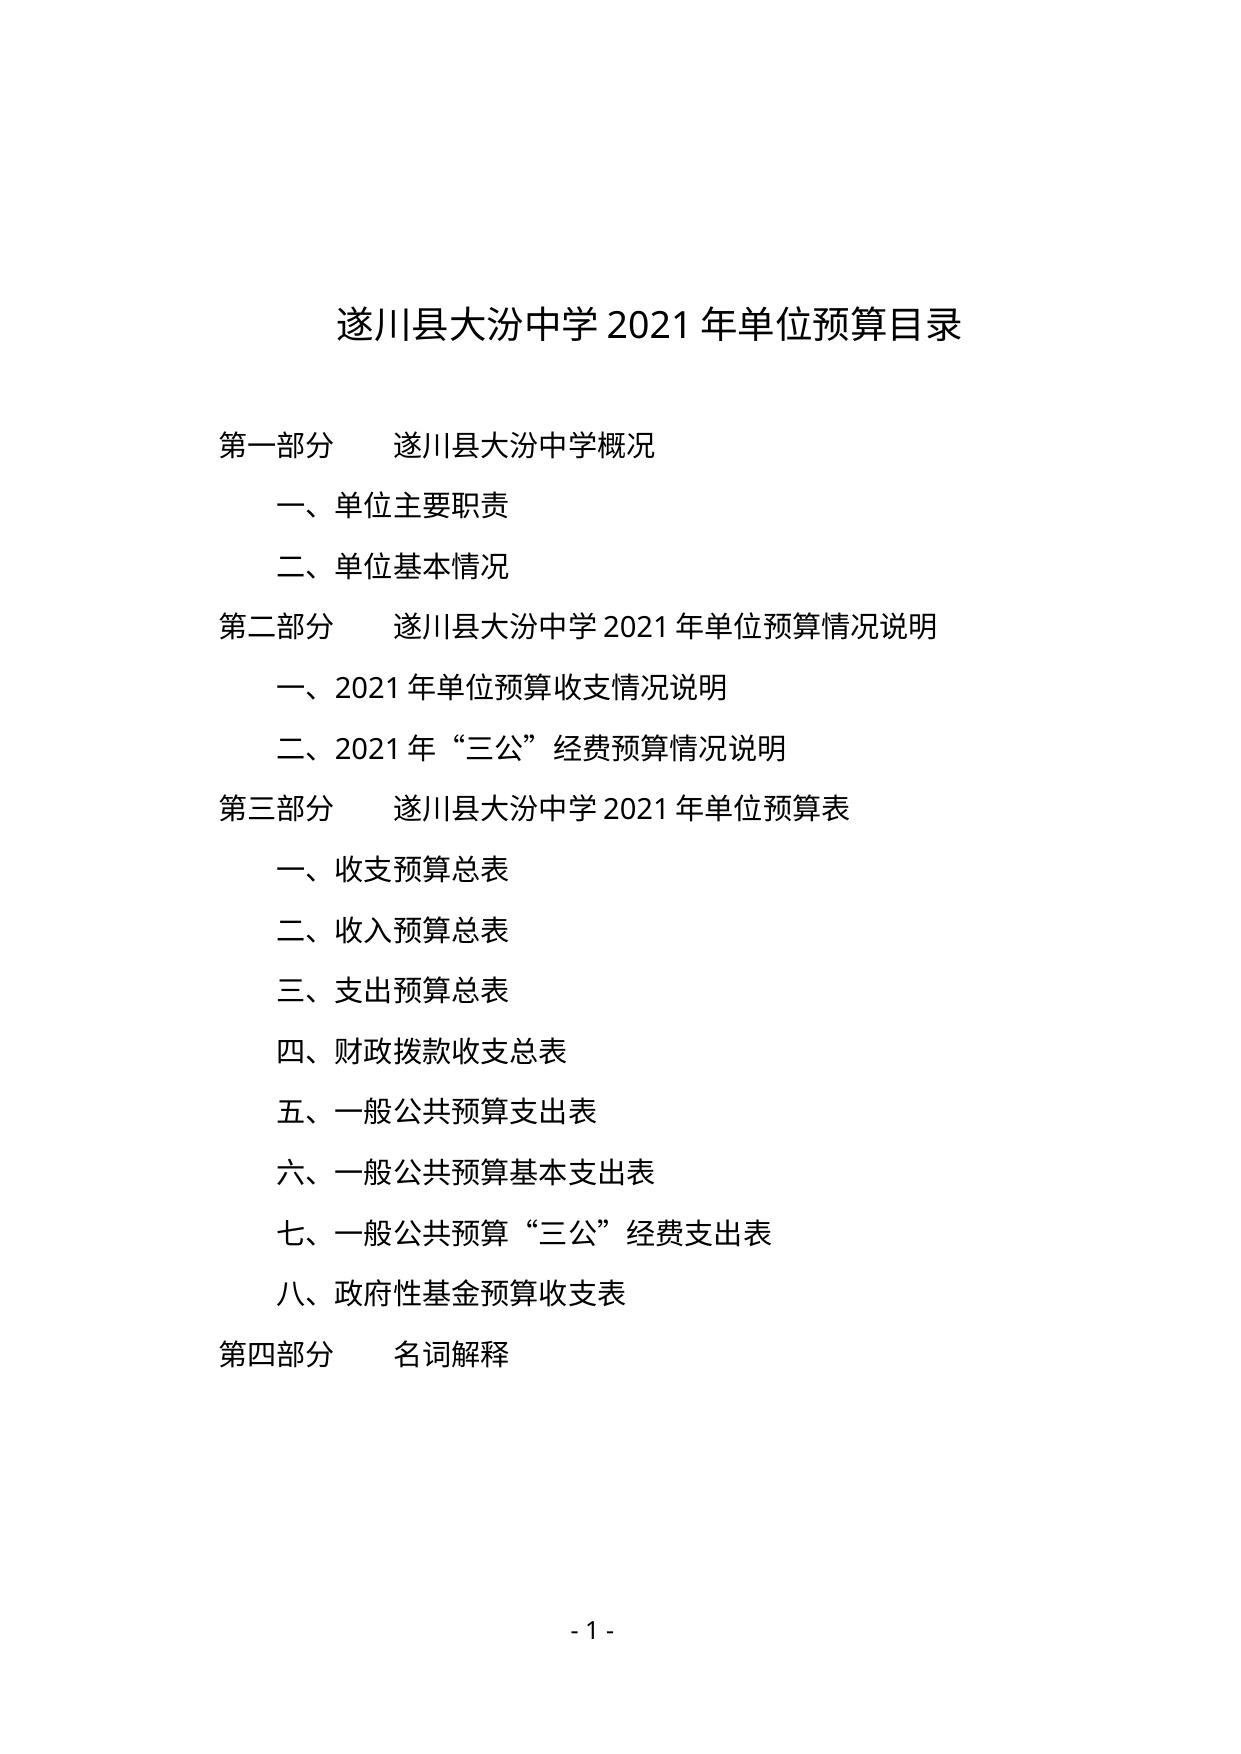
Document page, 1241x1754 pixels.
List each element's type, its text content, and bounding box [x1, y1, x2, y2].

text 一、单位主要职责 [159, 474, 1081, 534]
text 二、收入预算总表 [159, 898, 1081, 959]
text 第三部分 遂川县大汾中学2021年单位预算表 [159, 777, 1081, 837]
text 五、一般公共预算支出表 [159, 1080, 1081, 1141]
text 一、2021年单位预算收支情况说明 [159, 656, 1081, 716]
text 二、单位基本情况 [159, 534, 1081, 595]
text 六、一般公共预算基本支出表 [159, 1141, 1081, 1201]
text 第一部分 遂川县大汾中学概况 [159, 413, 1081, 474]
text 二、2021年“三公”经费预算情况说明 [159, 716, 1081, 777]
text 七、一般公共预算“三公”经费支出表 [159, 1201, 1081, 1262]
text 第四部分 名词解释 [159, 1322, 1081, 1383]
text 四、财政拨款收支总表 [159, 1019, 1081, 1080]
text 第二部分 遂川县大汾中学2021年单位预算情况说明 [159, 595, 1081, 656]
text 三、支出预算总表 [159, 959, 1081, 1019]
text 遂川县大汾中学2021年单位预算目录 [159, 292, 1081, 352]
text 八、政府性基金预算收支表 [159, 1262, 1081, 1322]
text 一、收支预算总表 [159, 837, 1081, 898]
